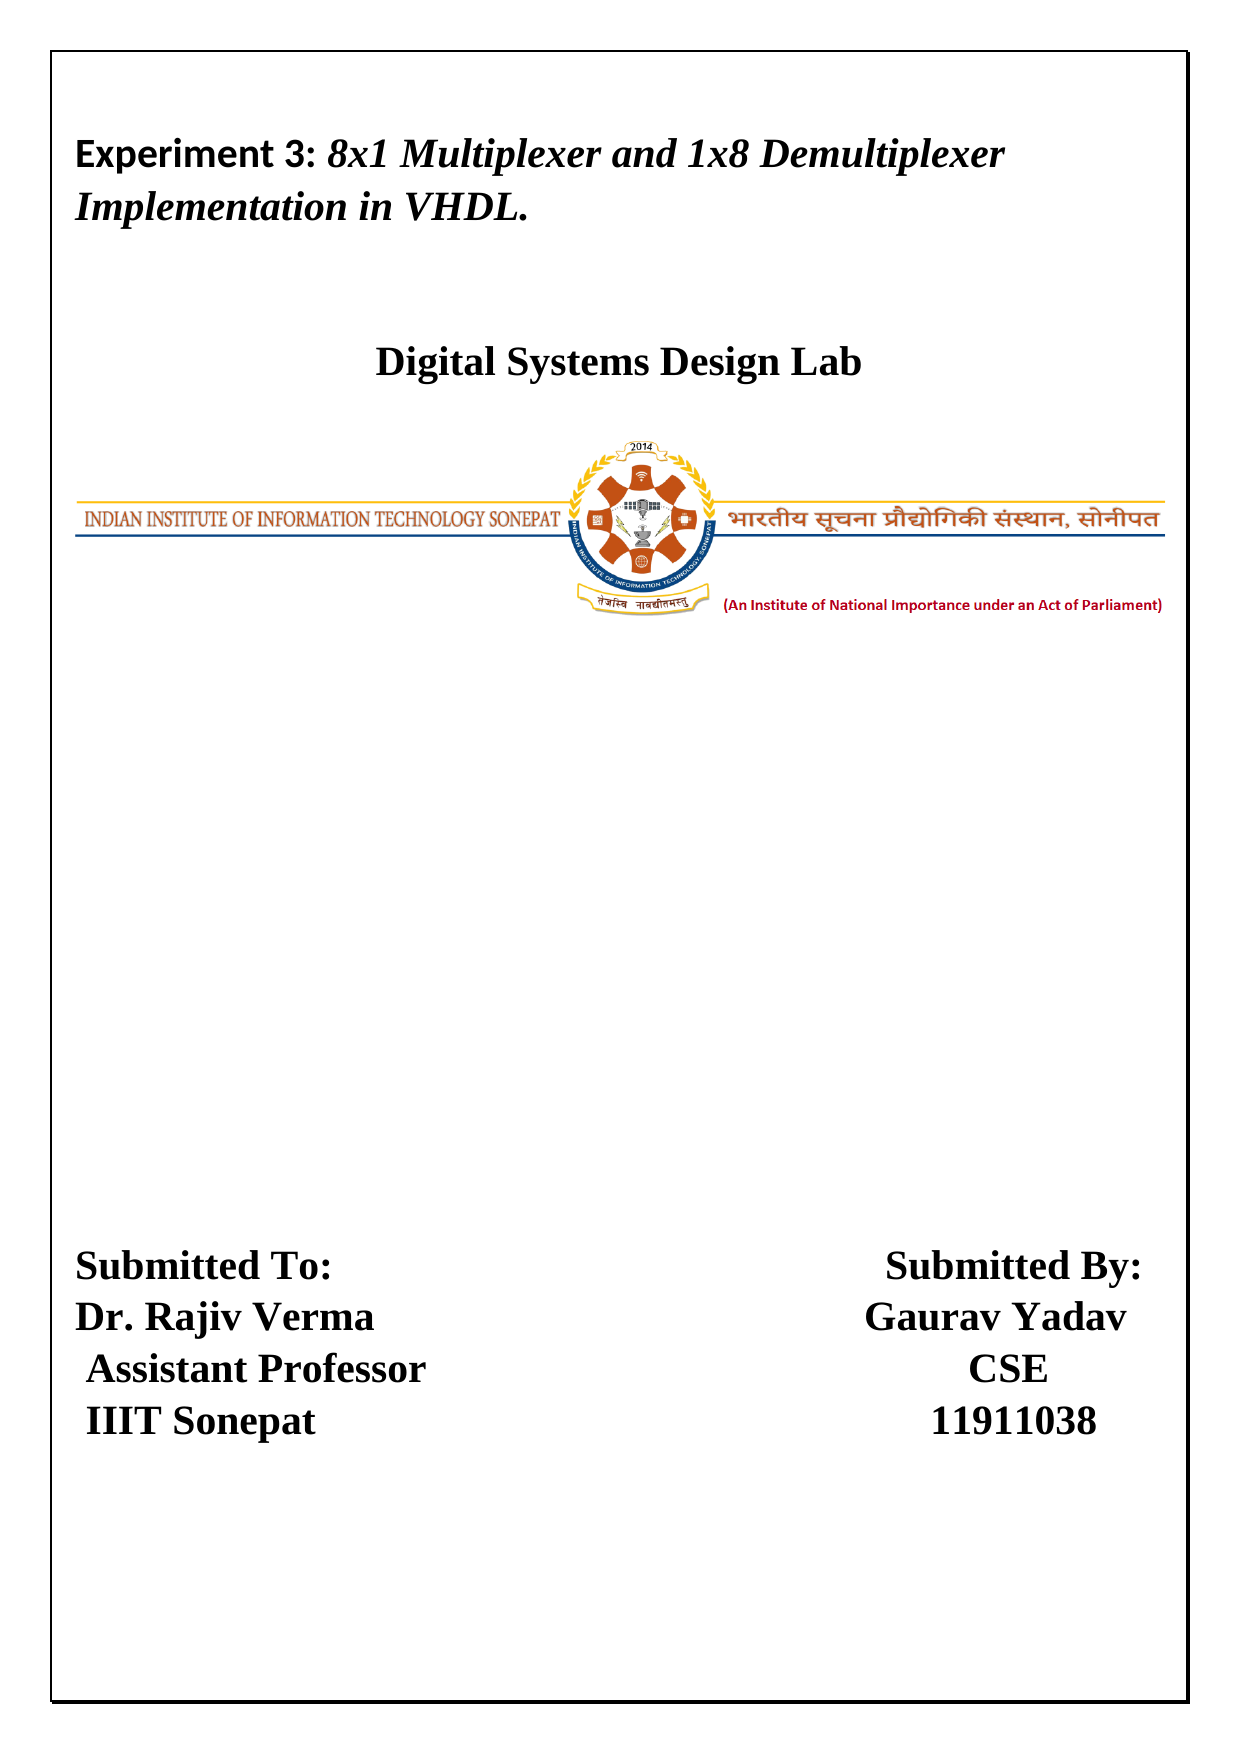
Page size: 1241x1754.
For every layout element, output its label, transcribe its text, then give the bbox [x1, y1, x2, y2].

text Submitted To: Submitted By: [75, 1240, 1163, 1288]
text Digital Systems Design Lab [75, 336, 1163, 384]
text Dr. Rajiv Verma Gaurav Yadav [75, 1292, 1163, 1340]
text Experiment 3: 8x1 Multiplexer and 1x8 Demultiplexer Implementation in VHDL. [75, 127, 1163, 229]
text Assistant Professor CSE [75, 1343, 1163, 1391]
text IIIT Sonepat 11911038 [75, 1395, 1163, 1443]
picture [75, 439, 1166, 618]
